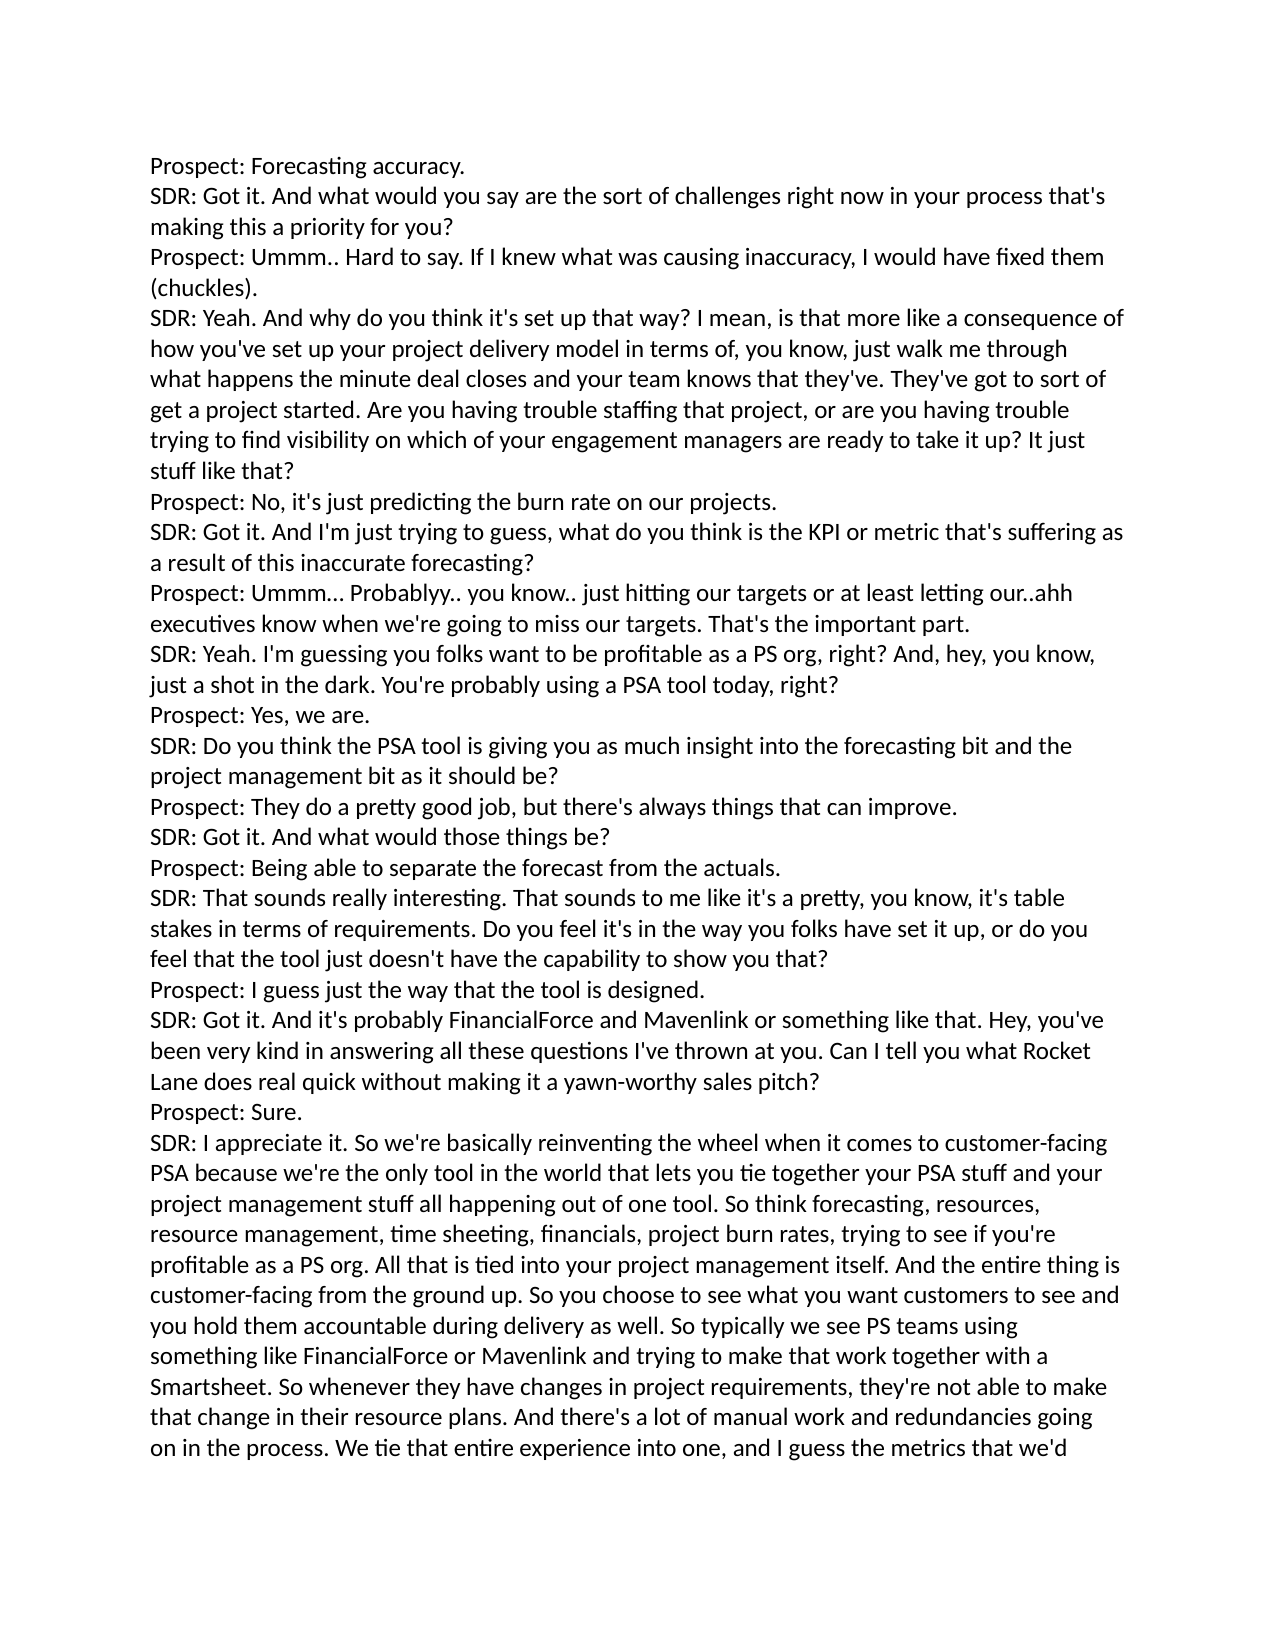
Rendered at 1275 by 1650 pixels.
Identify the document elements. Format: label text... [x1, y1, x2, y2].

text Prospect: Ummm.. Hard to say. If I knew what was causing inaccuracy, I would have fixed them (chuckles). [150, 242, 1125, 303]
text SDR: Got it. And what would you say are the sort of challenges right now in your process that's making this a priority for you? [150, 181, 1125, 242]
text SDR: That sounds really interesting. That sounds to me like it's a pretty, you know, it's table stakes in terms of requirements. Do you feel it's in the way you folks have set it up, or do you feel that the tool just doesn't have the capability to show you that? [150, 882, 1125, 974]
text Prospect: They do a pretty good job, but there's always things that can improve. [150, 791, 1125, 821]
text Prospect: I guess just the way that the tool is designed. [150, 974, 1125, 1004]
text SDR: Got it. And what would those things be? [150, 821, 1125, 852]
text Prospect: Sure. [150, 1096, 1125, 1127]
text Prospect: Forecasting accuracy. [150, 150, 1125, 181]
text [150, 1127, 1125, 1462]
text Prospect: No, it's just predicting the burn rate on our projects. [150, 486, 1125, 516]
text Prospect: Ummm… Probablyy.. you know.. just hitting our targets or at least letting our..ahh executives know when we're going to miss our targets. That's the important part. [150, 577, 1125, 638]
text Prospect: Being able to separate the forecast from the actuals. [150, 852, 1125, 882]
text SDR: Do you think the PSA tool is giving you as much insight into the forecasting bit and the project management bit as it should be? [150, 730, 1125, 791]
text SDR: Got it. And I'm just trying to guess, what do you think is the KPI or metric that's suffering as a result of this inaccurate forecasting? [150, 516, 1125, 577]
text SDR: Yeah. And why do you think it's set up that way? I mean, is that more like a consequence of how you've set up your project delivery model in terms of, you know, just walk me through what happens the minute deal closes and your team knows that they've. They've got to sort of get a project started. Are you having trouble staffing that project, or are you having trouble trying to find visibility on which of your engagement managers are ready to take it up? It just stuff like that? [150, 303, 1125, 486]
text Prospect: Yes, we are. [150, 699, 1125, 730]
text SDR: Got it. And it's probably FinancialForce and Mavenlink or something like that. Hey, you've been very kind in answering all these questions I've thrown at you. Can I tell you what Rocket Lane does real quick without making it a yawn-worthy sales pitch? [150, 1004, 1125, 1096]
text SDR: Yeah. I'm guessing you folks want to be profitable as a PS org, right? And, hey, you know, just a shot in the dark. You're probably using a PSA tool today, right? [150, 638, 1125, 699]
